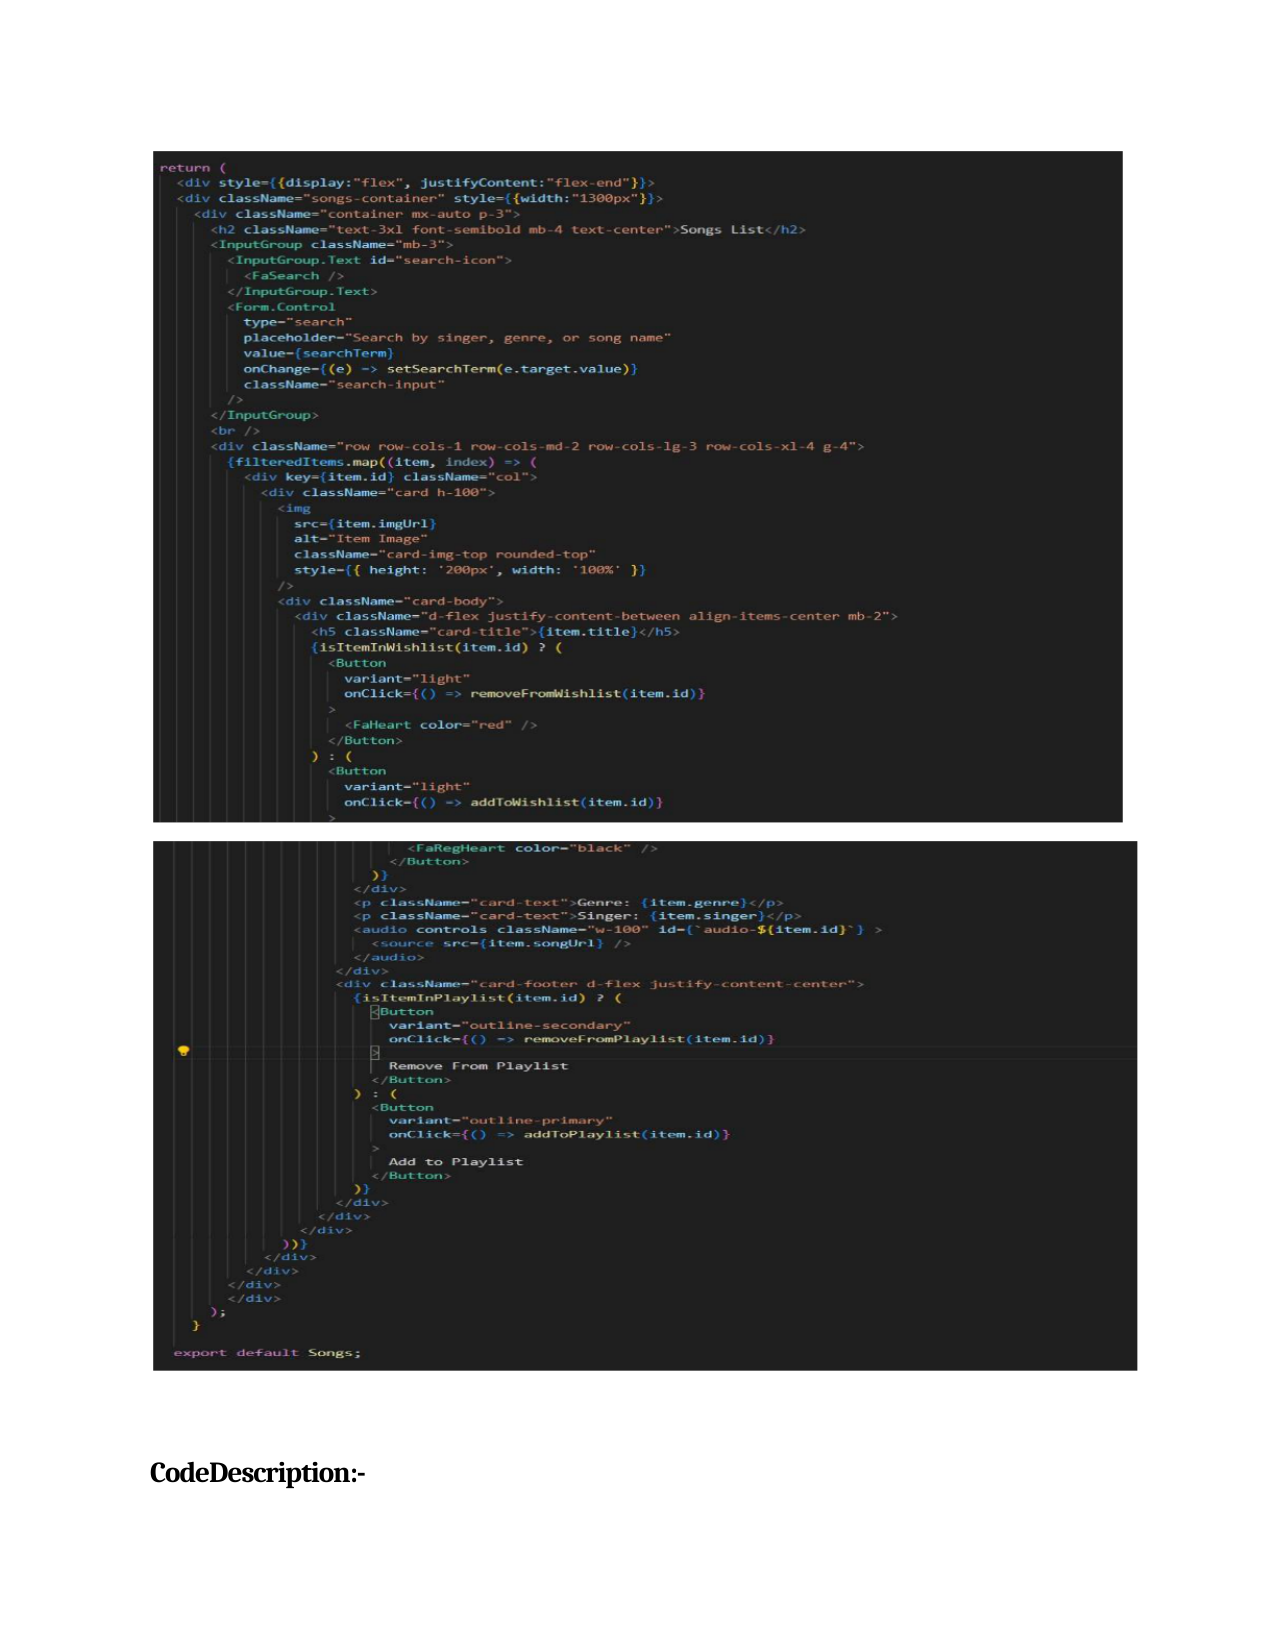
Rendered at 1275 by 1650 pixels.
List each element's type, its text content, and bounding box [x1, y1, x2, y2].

text CodeDescription:- [150, 1455, 1125, 1489]
picture [0, 0, 1275, 1650]
